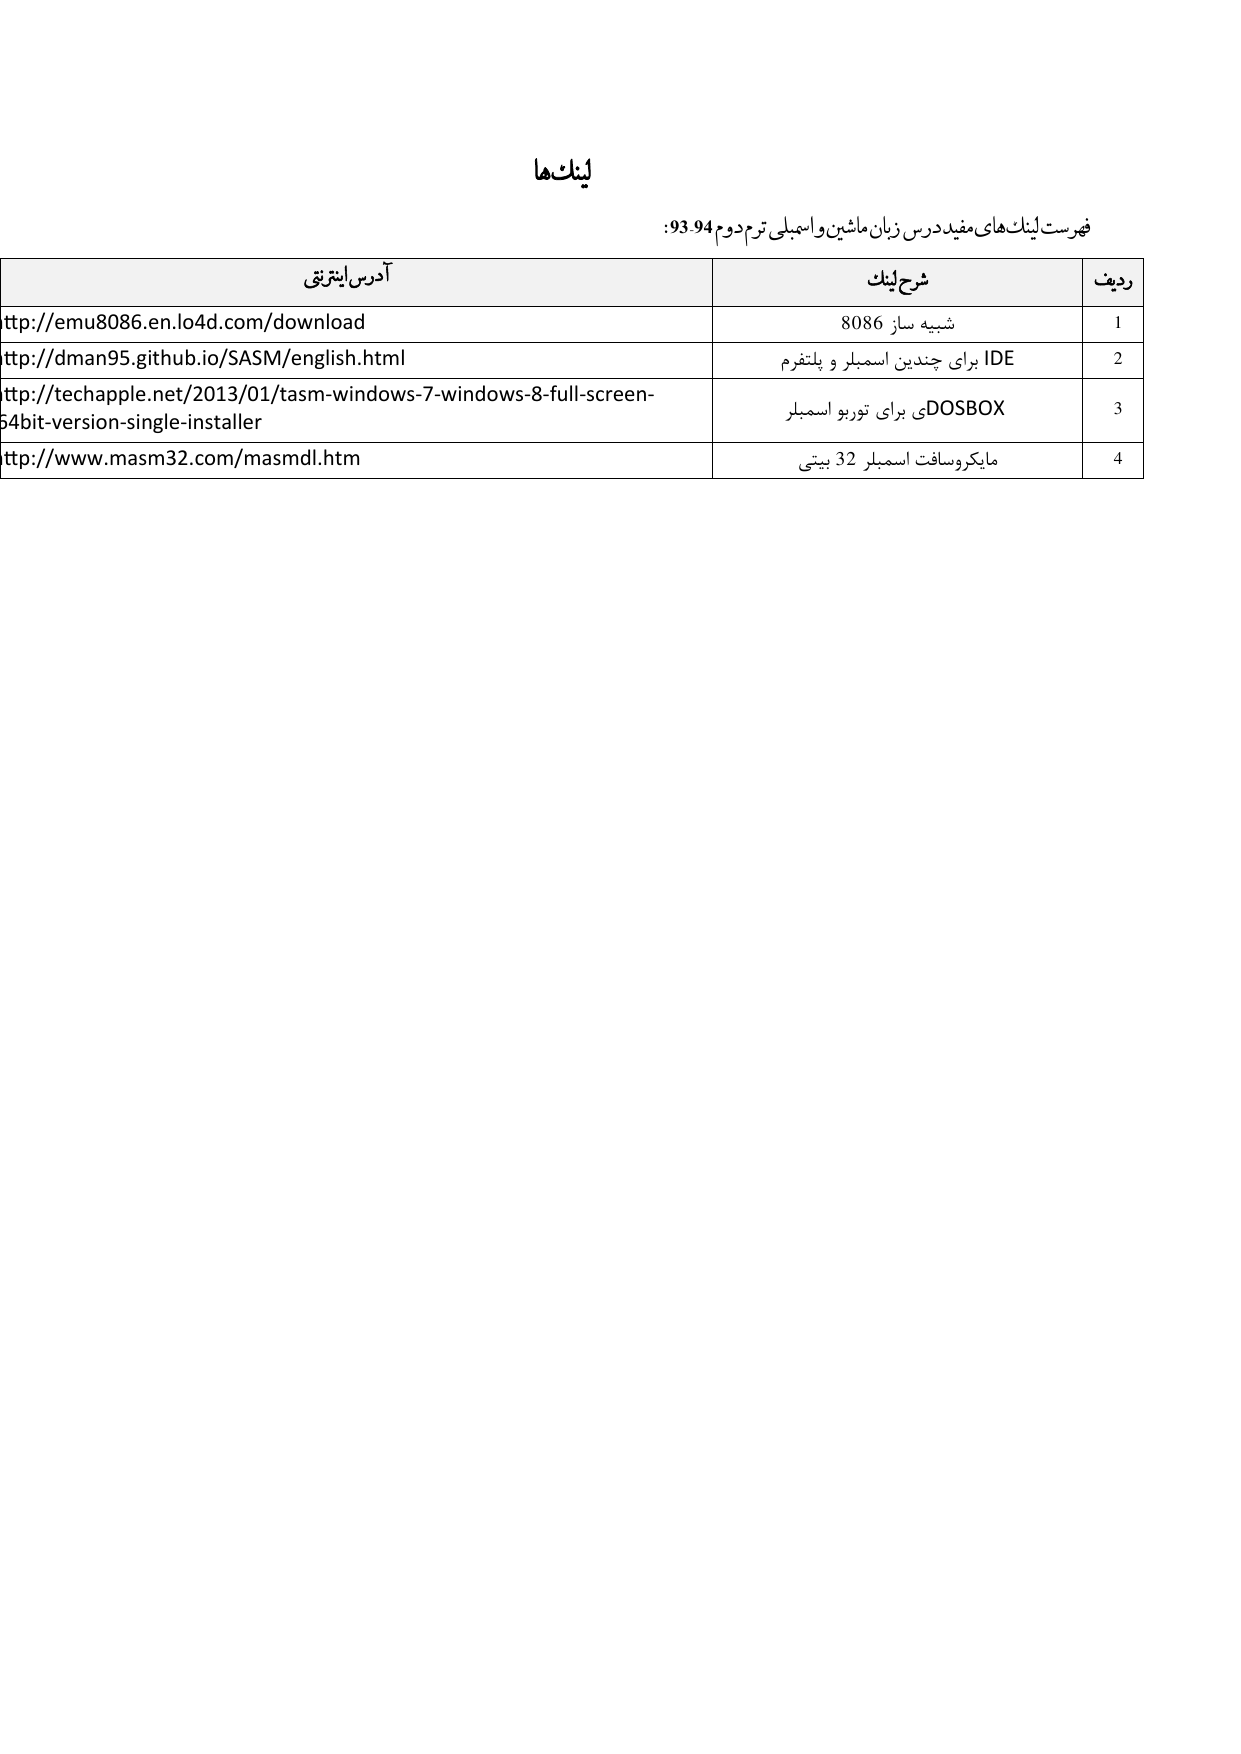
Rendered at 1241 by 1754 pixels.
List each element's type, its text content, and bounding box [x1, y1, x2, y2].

table_cell [1083, 343, 1143, 378]
table_cell http://dman95.github.io/SASM/english.html [1, 343, 712, 378]
table_cell http://emu8086.en.lo4d.com/download [1, 307, 712, 342]
table_cell http://www.masm32.com/masmdl.htm [1, 443, 712, 477]
table_header ردیف [1083, 259, 1143, 306]
text لینک‌ها [34, 150, 1090, 202]
table_cell http://techapple.net/2013/01/tasm-windows-7-windows-8-full-screen-64bit-version-single-installer/ [1, 379, 712, 442]
table_cell IDE برای چندین اسمبلر و پلتفرم [713, 343, 1082, 378]
table_cell مایکروسافت اسمبلر 32 بیتی [713, 443, 1082, 477]
text فهرست لینک‌های مفید درس زبان ماشین و اسمبلی ترم دوم 94-93 : [34, 209, 1090, 252]
table_header آدرس اینترنتی [1, 259, 712, 306]
table_cell [1083, 443, 1143, 477]
table_header شرح لینک [713, 259, 1082, 306]
table_cell DOSBOXی برای توربو اسمبلر [713, 379, 1082, 442]
table_cell [1083, 307, 1143, 342]
table_cell [1083, 379, 1143, 442]
table_cell شبیه ساز 8086 [713, 307, 1082, 342]
